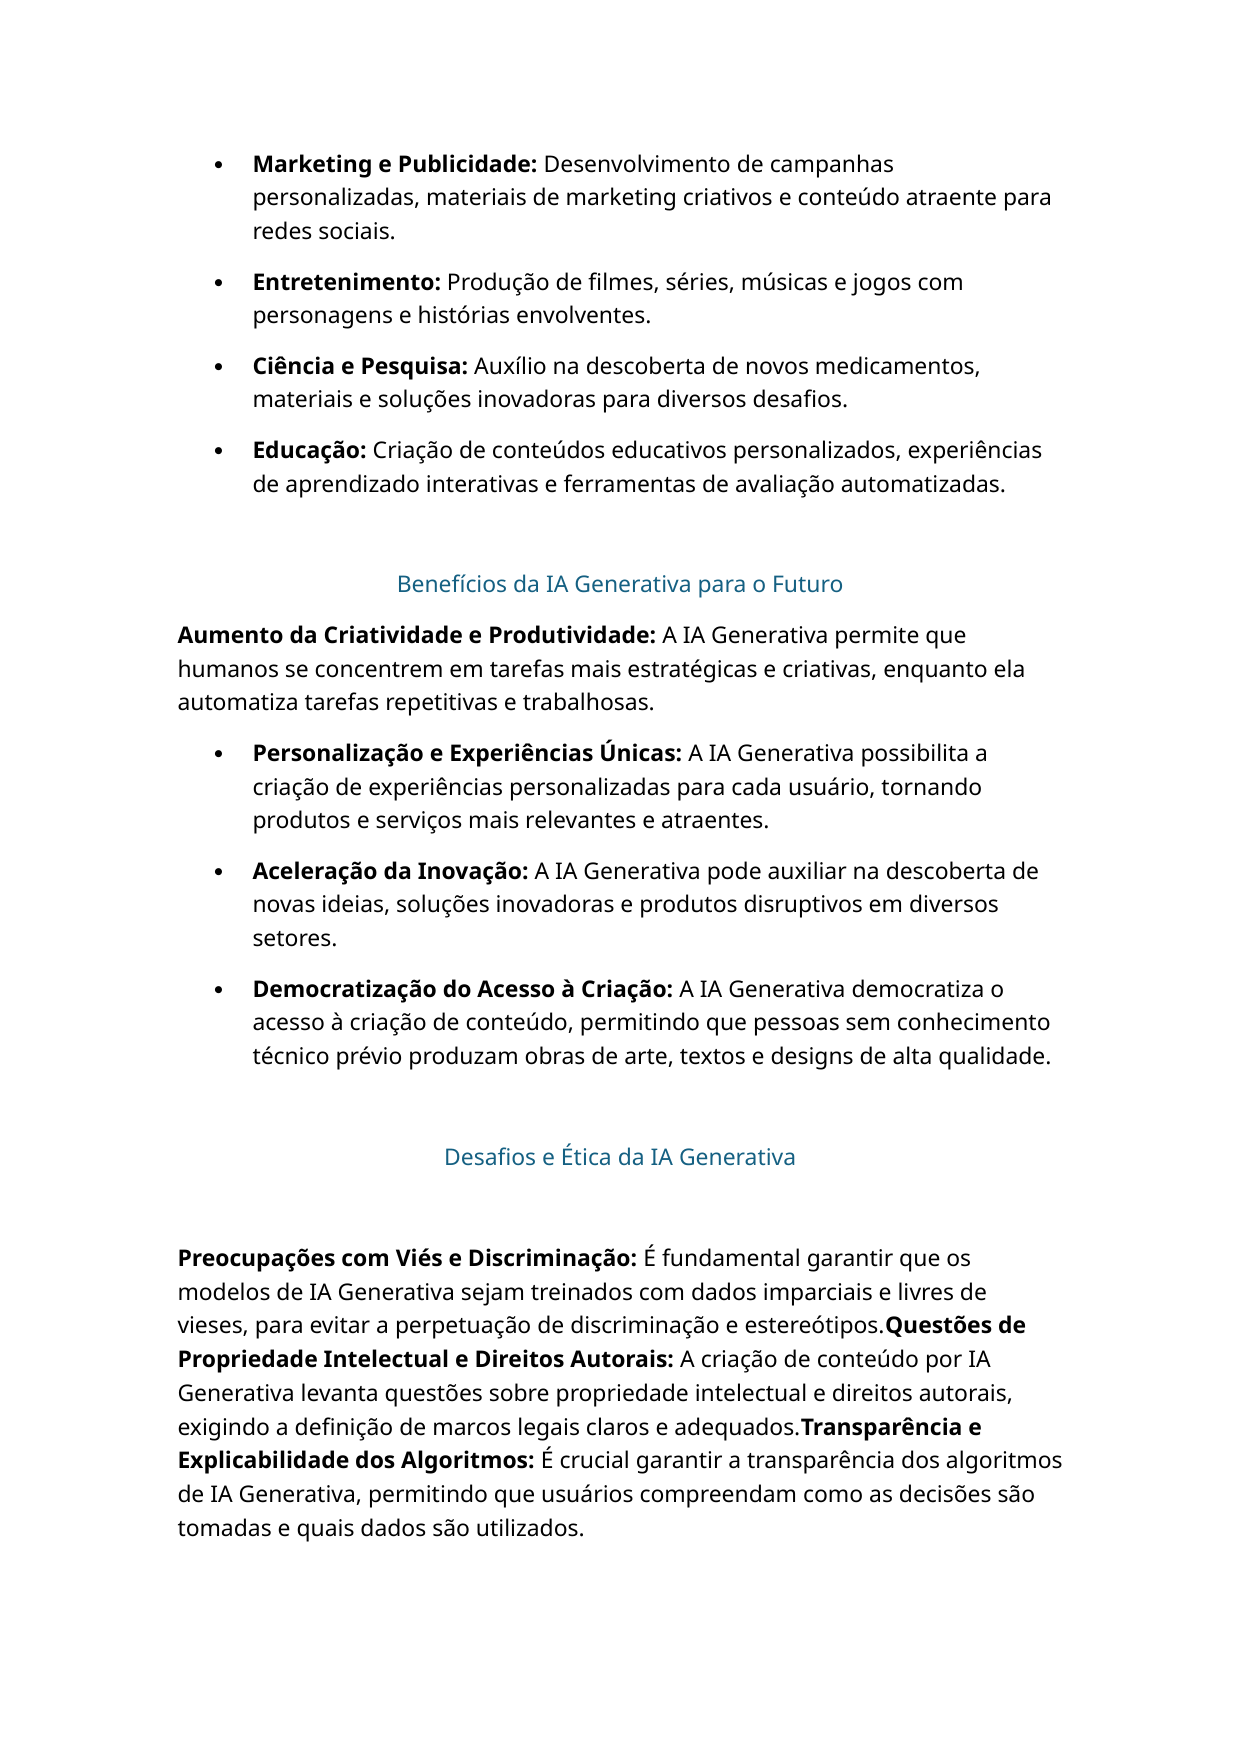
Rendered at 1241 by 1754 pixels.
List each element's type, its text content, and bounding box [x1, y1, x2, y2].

list Educação: Criação de conteúdos educativos personalizados, experiências de aprendizado interativas e ferramentas de avaliação automatizadas. [215, 434, 1063, 499]
text Desafios e Ética da IA Generativa [177, 1141, 1063, 1172]
list Entretenimento: Produção de filmes, séries, músicas e jogos com personagens e histórias envolventes. [215, 266, 1063, 331]
list Aceleração da Inovação: A IA Generativa pode auxiliar na descoberta de novas ideias, soluções inovadoras e produtos disruptivos em diversos setores. [215, 855, 1063, 953]
text Benefícios da IA Generativa para o Futuro [177, 568, 1063, 600]
list Ciência e Pesquisa: Auxílio na descoberta de novos medicamentos, materiais e soluções inovadoras para diversos desafios. [215, 350, 1063, 415]
list Marketing e Publicidade: Desenvolvimento de campanhas personalizadas, materiais de marketing criativos e conteúdo atraente para redes sociais. [215, 148, 1063, 246]
text Aumento da Criatividade e Produtividade: A IA Generativa permite que humanos se concentrem em tarefas mais estratégicas e criativas, enquanto ela automatiza tarefas repetitivas e trabalhosas. [177, 619, 1063, 718]
list Personalização e Experiências Únicas: A IA Generativa possibilita a criação de experiências personalizadas para cada usuário, tornando produtos e serviços mais relevantes e atraentes. [215, 737, 1063, 836]
text Preocupações com Viés e Discriminação: É fundamental garantir que os modelos de IA Generativa sejam treinados com dados imparciais e livres de vieses, para evitar a perpetuação de discriminação e estereótipos.Questões de Propriedade Intelectual e Direitos Autorais: A criação de conteúdo por IA Generativa levanta questões sobre propriedade intelectual e direitos autorais, exigindo a definição de marcos legais claros e adequados.Transparência e Explicabilidade dos Algoritmos: É crucial garantir a transparência dos algoritmos de IA Generativa, permitindo que usuários compreendam como as decisões são tomadas e quais dados são utilizados. [177, 1242, 1063, 1543]
list Democratização do Acesso à Criação: A IA Generativa democratiza o acesso à criação de conteúdo, permitindo que pessoas sem conhecimento técnico prévio produzam obras de arte, textos e designs de alta qualidade. [215, 973, 1063, 1071]
